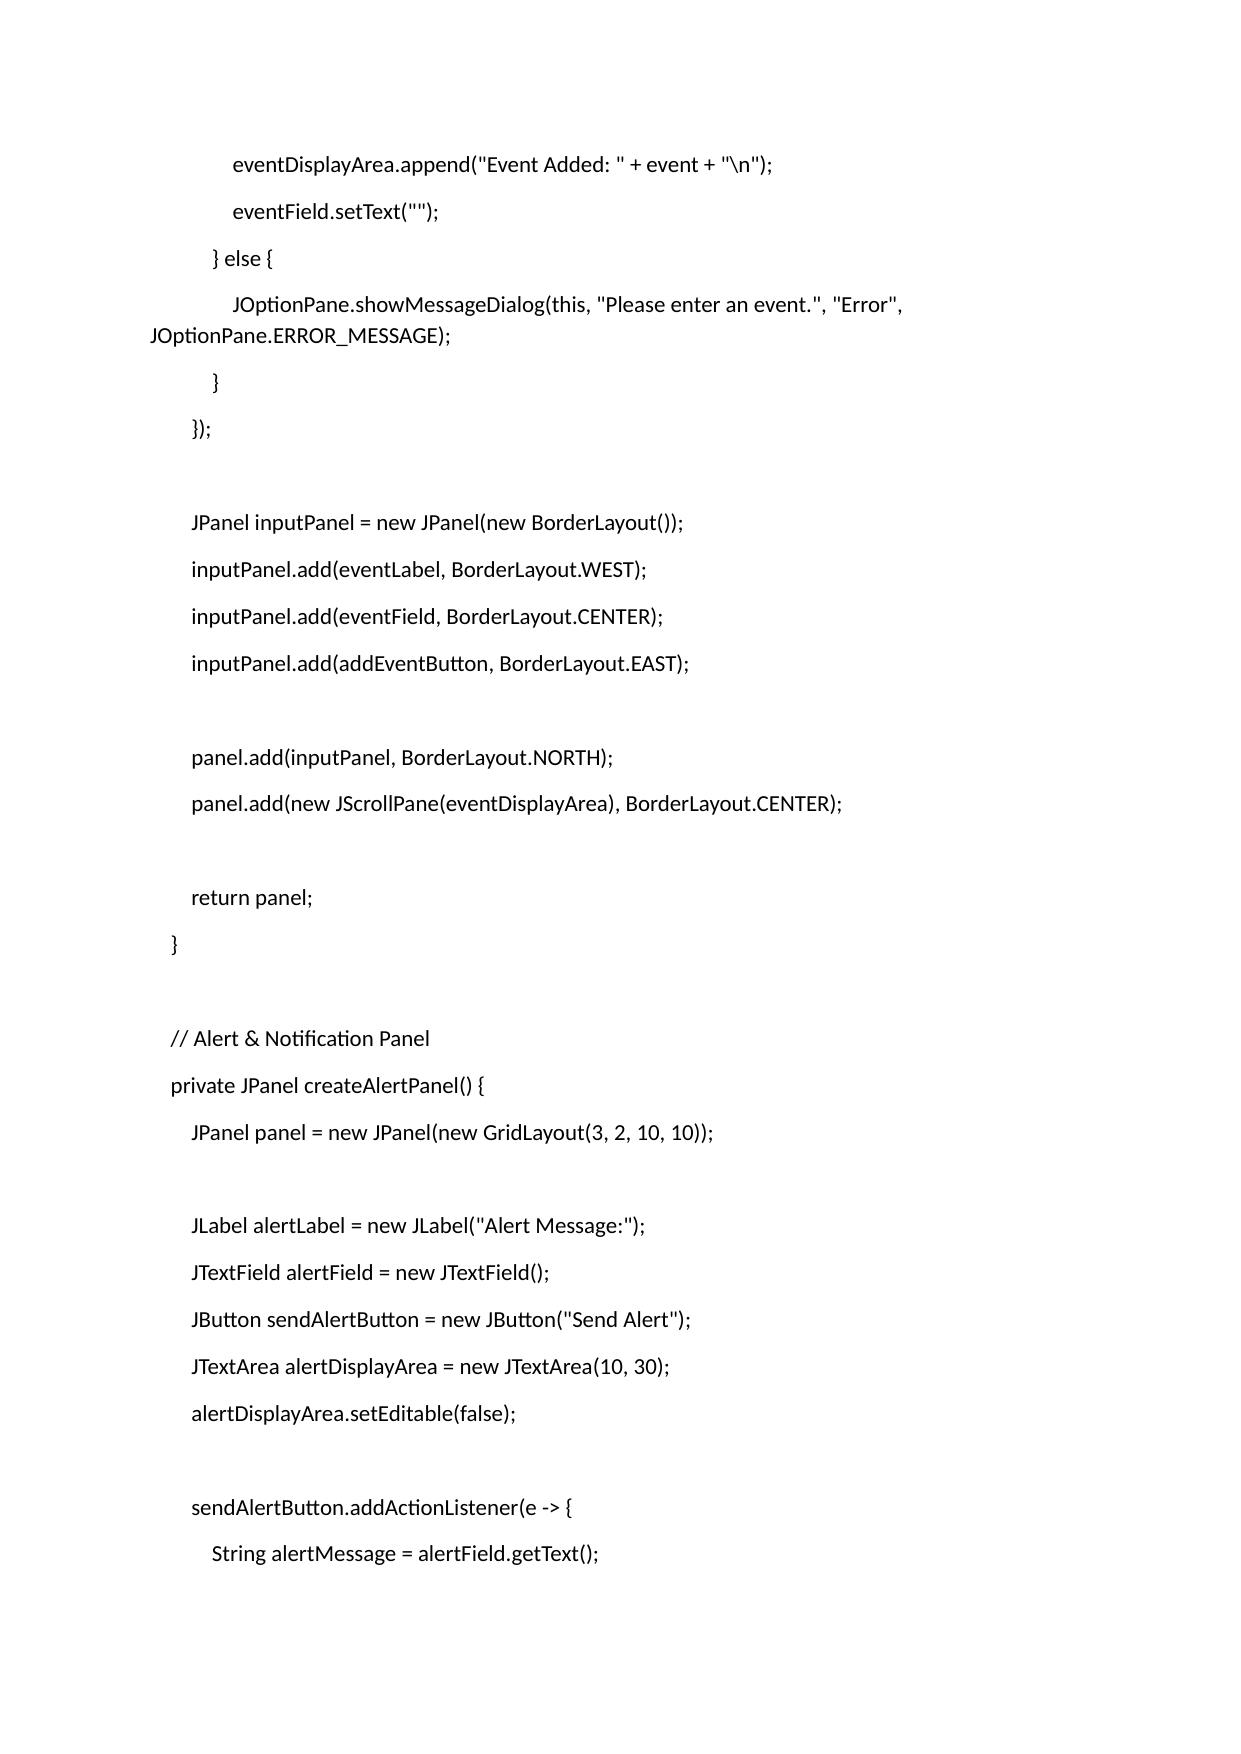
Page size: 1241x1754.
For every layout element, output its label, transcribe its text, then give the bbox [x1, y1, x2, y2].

text inputPanel.add(addEventButton, BorderLayout.EAST); [150, 649, 1090, 677]
text JOptionPane.showMessageDialog(this, "Please enter an event.", "Error", JOptionPane.ERROR_MESSAGE); [150, 291, 1090, 349]
text JLabel alertLabel = new JLabel("Alert Message:"); [150, 1211, 1090, 1239]
text JPanel panel = new JPanel(new GridLayout(3, 2, 10, 10)); [150, 1118, 1090, 1146]
text String alertMessage = alertField.getText(); [150, 1539, 1090, 1568]
text JPanel inputPanel = new JPanel(new BorderLayout()); [150, 508, 1090, 536]
text return panel; [150, 883, 1090, 911]
text JTextField alertField = new JTextField(); [150, 1258, 1090, 1286]
text }); [150, 414, 1090, 443]
text } else { [150, 244, 1090, 272]
text JButton sendAlertButton = new JButton("Send Alert"); [150, 1305, 1090, 1333]
text eventField.setText(""); [150, 197, 1090, 225]
text panel.add(new JScrollPane(eventDisplayArea), BorderLayout.CENTER); [150, 789, 1090, 818]
text } [150, 930, 1090, 958]
text private JPanel createAlertPanel() { [150, 1071, 1090, 1099]
text eventDisplayArea.append("Event Added: " + event + "\n"); [150, 150, 1090, 178]
text // Alert & Notification Panel [150, 1024, 1090, 1052]
text alertDisplayArea.setEditable(false); [150, 1399, 1090, 1427]
text panel.add(inputPanel, BorderLayout.NORTH); [150, 743, 1090, 771]
text sendAlertButton.addActionListener(e -> { [150, 1493, 1090, 1521]
text JTextArea alertDisplayArea = new JTextArea(10, 30); [150, 1352, 1090, 1380]
text } [150, 368, 1090, 396]
text inputPanel.add(eventField, BorderLayout.CENTER); [150, 602, 1090, 630]
text inputPanel.add(eventLabel, BorderLayout.WEST); [150, 555, 1090, 583]
